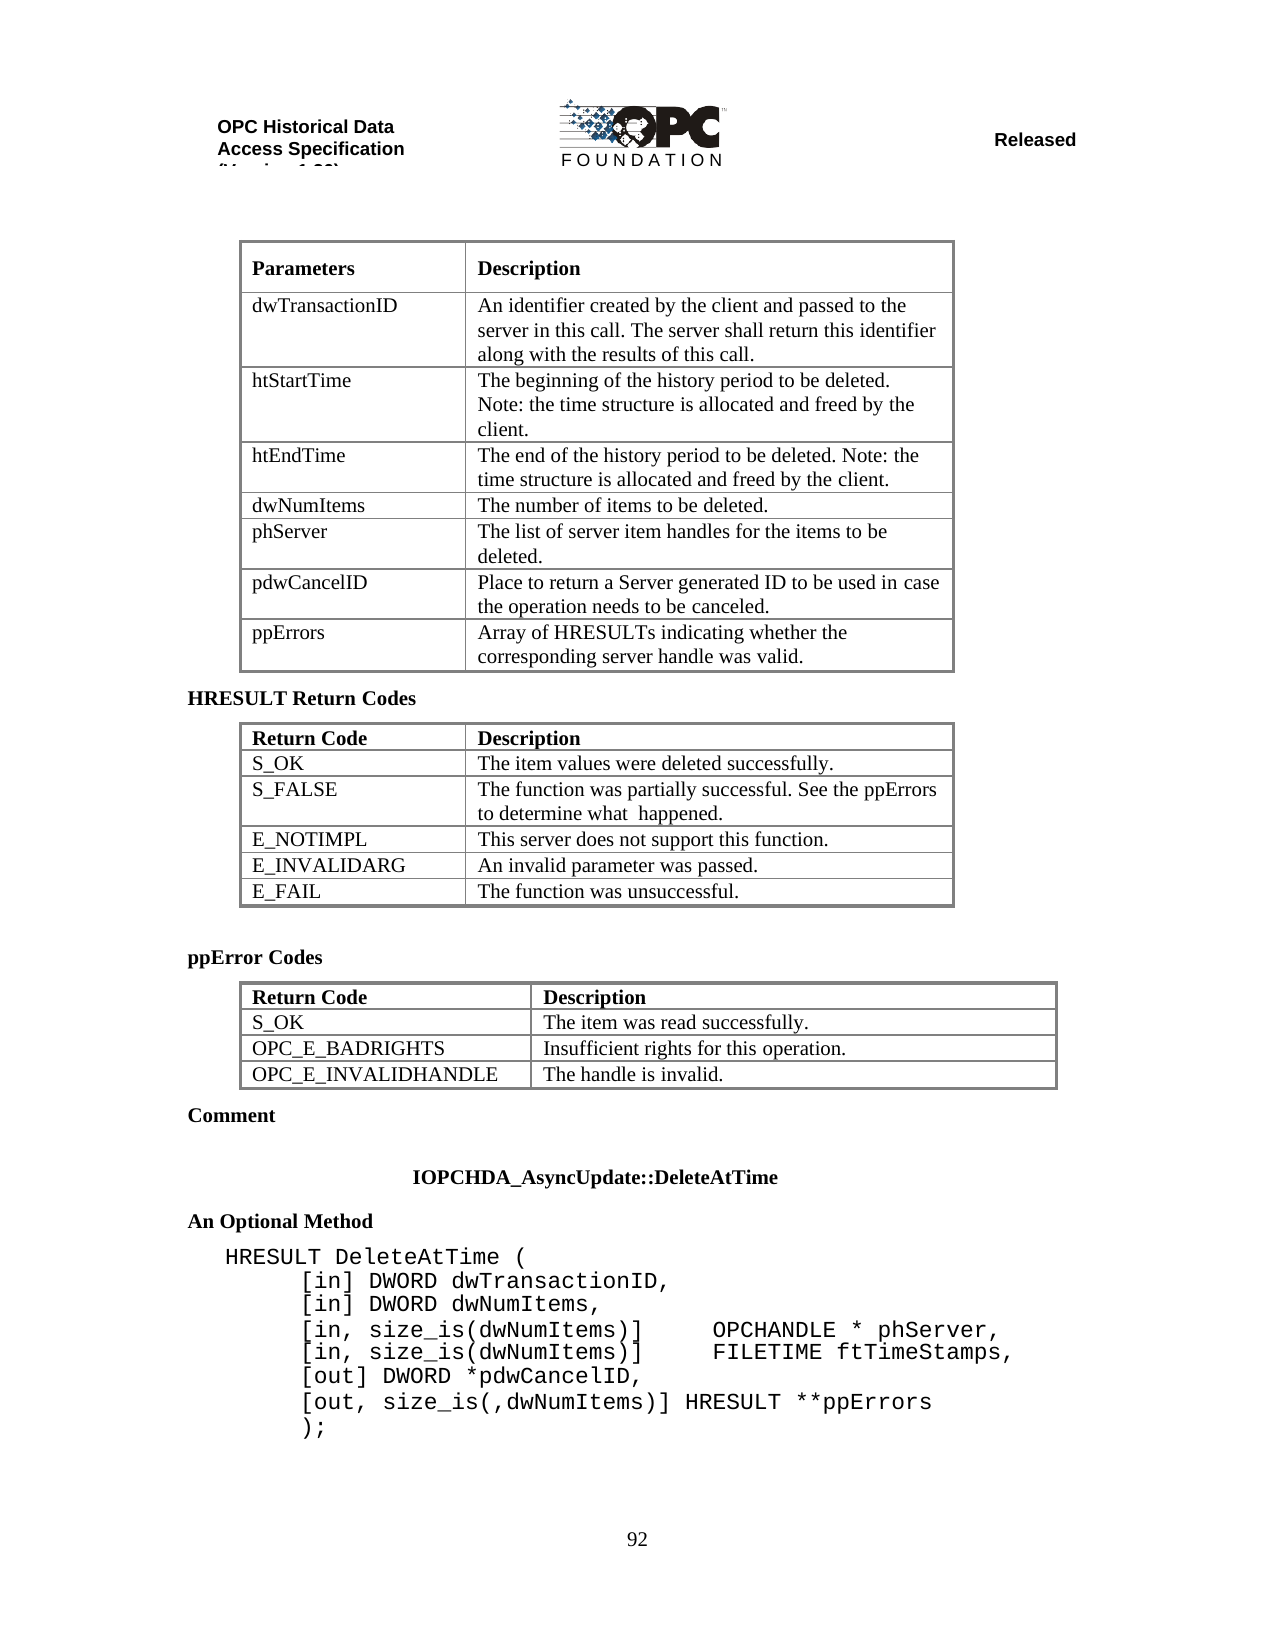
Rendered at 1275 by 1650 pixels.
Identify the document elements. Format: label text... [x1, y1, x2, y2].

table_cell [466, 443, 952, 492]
text [out, size_is(,dwNumItems)] HRESULT **ppErrors [300, 1390, 1096, 1414]
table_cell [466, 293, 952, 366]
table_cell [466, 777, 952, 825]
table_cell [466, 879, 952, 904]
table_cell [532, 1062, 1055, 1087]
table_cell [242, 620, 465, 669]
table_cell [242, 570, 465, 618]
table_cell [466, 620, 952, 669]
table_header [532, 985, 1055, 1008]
text An Optional Method [187, 1208, 1096, 1233]
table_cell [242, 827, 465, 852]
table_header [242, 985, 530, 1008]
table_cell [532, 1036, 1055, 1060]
subtitle IOPCHDA_AsyncUpdate::DeleteAtTime [412, 1165, 1096, 1189]
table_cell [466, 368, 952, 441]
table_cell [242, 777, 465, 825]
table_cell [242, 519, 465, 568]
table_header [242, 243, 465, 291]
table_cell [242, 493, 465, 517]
text ppError Codes [187, 945, 1096, 969]
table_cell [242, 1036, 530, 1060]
text ); [300, 1414, 1096, 1439]
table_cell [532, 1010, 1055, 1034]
picture [559, 99, 727, 148]
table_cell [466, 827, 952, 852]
text HRESULT DeleteAtTime ( [225, 1244, 1096, 1269]
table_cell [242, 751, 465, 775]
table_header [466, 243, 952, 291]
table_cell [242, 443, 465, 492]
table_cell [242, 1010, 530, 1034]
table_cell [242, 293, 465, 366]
text Comment [187, 1103, 1096, 1127]
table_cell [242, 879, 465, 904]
subtitle HRESULT Return Codes [187, 686, 1096, 710]
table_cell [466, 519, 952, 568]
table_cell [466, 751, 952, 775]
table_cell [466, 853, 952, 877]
text [in, size_is(dwNumItems)] OPCHANDLE * phServer, [in, size_is(dwNumItems)] FILETIME ftTimeStamps, [out] DWORD *pdwCancelID, [300, 1318, 1015, 1390]
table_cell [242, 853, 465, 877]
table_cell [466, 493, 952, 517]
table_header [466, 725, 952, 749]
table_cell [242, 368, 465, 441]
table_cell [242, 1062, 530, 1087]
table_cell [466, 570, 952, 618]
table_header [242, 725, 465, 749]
text [in] DWORD dwTransactionID, [in] DWORD dwNumItems, [300, 1269, 673, 1318]
